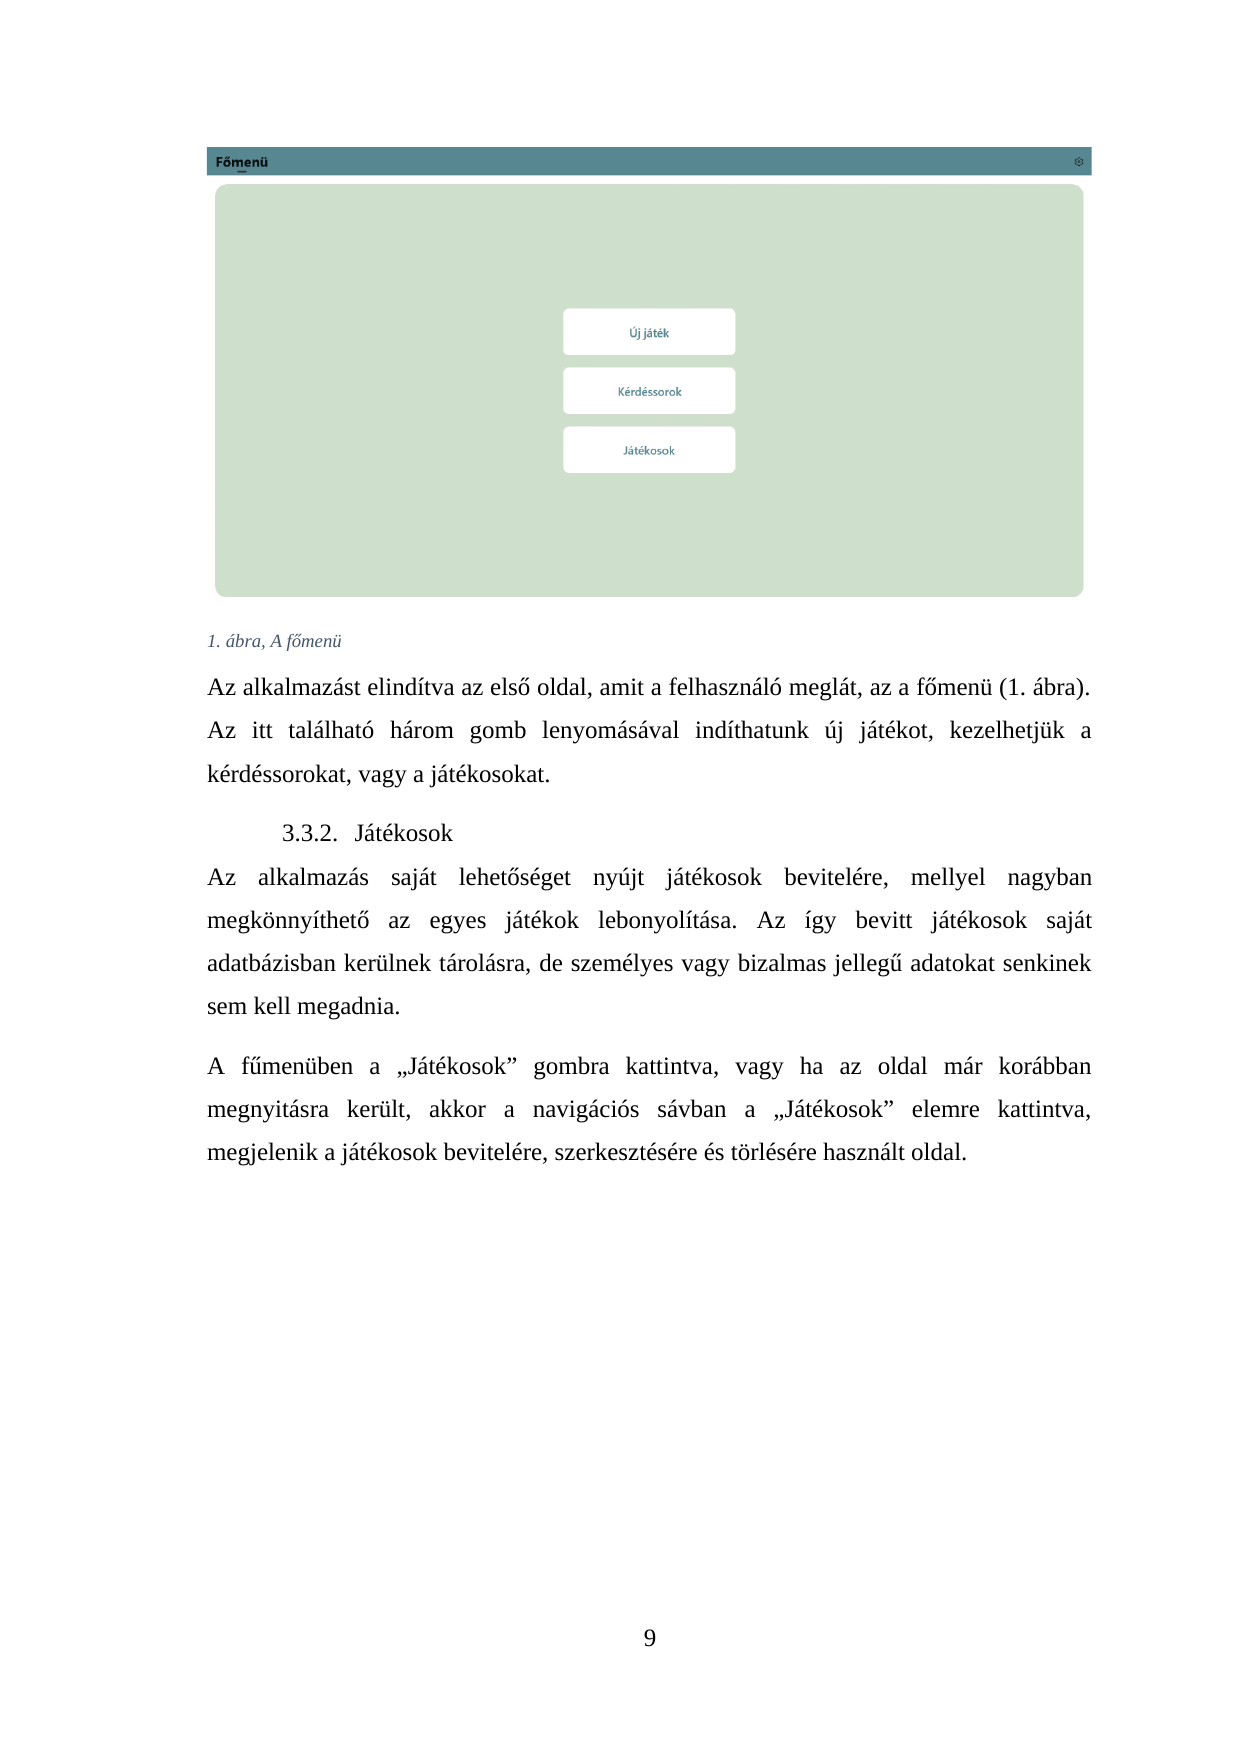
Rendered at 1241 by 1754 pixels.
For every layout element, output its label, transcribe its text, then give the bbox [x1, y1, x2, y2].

picture [206, 147, 1092, 599]
text A fűmenüben a „Játékosok” gombra kattintva, vagy ha az oldal már korábban megnyitásra került, akkor a navigációs sávban a „Játékosok” elemre kattintva, megjelenik a játékosok bevitelére, szerkesztésére és törlésére használt oldal. [207, 1051, 1092, 1166]
text Az alkalmazást elindítva az első oldal, amit a felhasználó meglát, az a főmenü (1. ábra). Az itt található három gomb lenyomásával indíthatunk új játékot, kezelhetjük a kérdéssorokat, vagy a játékosokat. [207, 672, 1092, 787]
text Az alkalmazás saját lehetőséget nyújt játékosok bevitelére, mellyel nagyban megkönnyíthető az egyes játékok lebonyolítása. Az így bevitt játékosok saját adatbázisban kerülnek tárolásra, de személyes vagy bizalmas jellegű adatokat senkinek sem kell megadnia. [207, 862, 1092, 1020]
text 1. ábra, A főmenü [207, 630, 1092, 652]
subtitle Játékosok [282, 818, 1092, 847]
